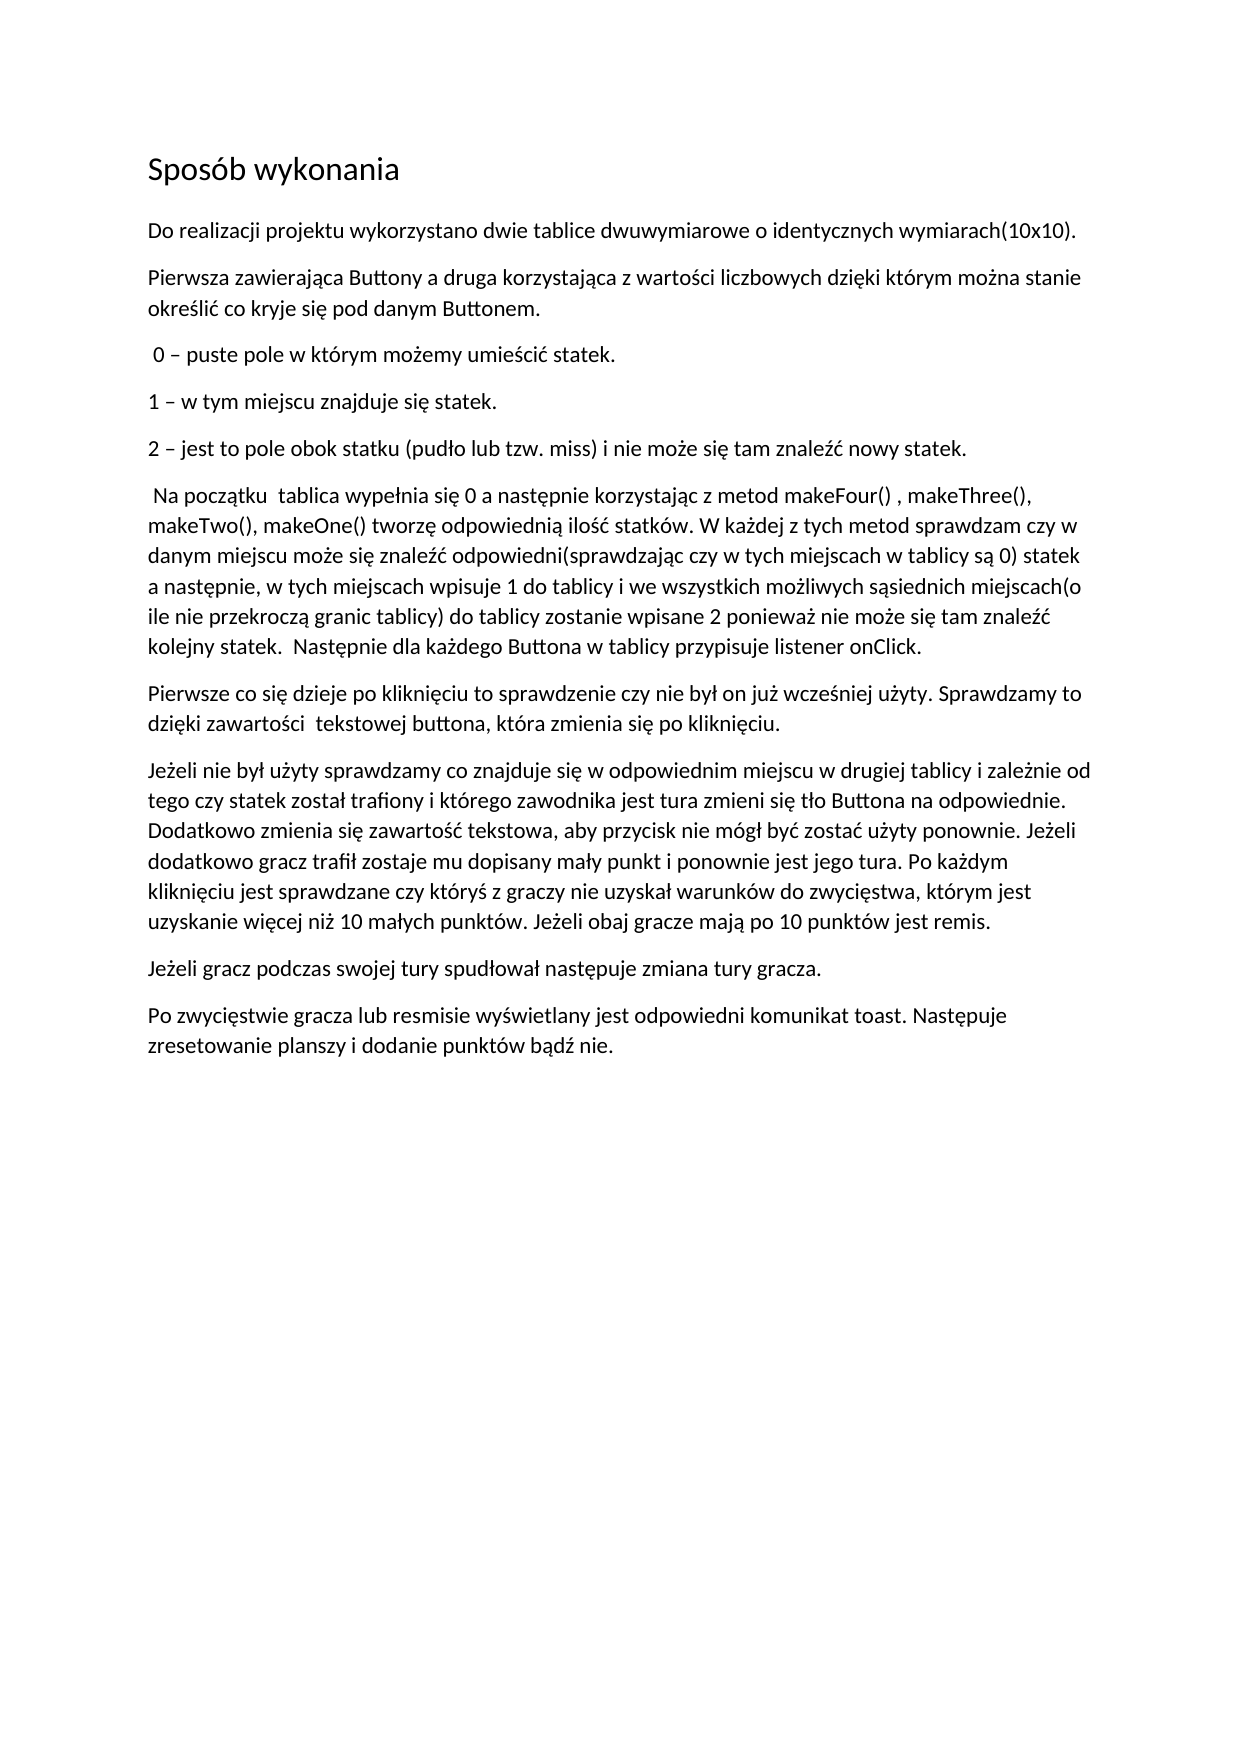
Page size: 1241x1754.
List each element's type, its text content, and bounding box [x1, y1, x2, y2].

text Jeżeli nie był użyty sprawdzamy co znajduje się w odpowiednim miejscu w drugiej tablicy i zależnie od tego czy statek został trafiony i którego zawodnika jest tura zmieni się tło Buttona na odpowiednie. Dodatkowo zmienia się zawartość tekstowa, aby przycisk nie mógł być zostać użyty ponownie. Jeżeli dodatkowo gracz trafił zostaje mu dopisany mały punkt i ponownie jest jego tura. Po każdym kliknięciu jest sprawdzane czy któryś z graczy nie uzyskał warunków do zwycięstwa, którym jest uzyskanie więcej niż 10 małych punktów. Jeżeli obaj gracze mają po 10 punktów jest remis. [148, 756, 1093, 935]
text Na początku tablica wypełnia się 0 a następnie korzystając z metod makeFour() , makeThree(), makeTwo(), makeOne() tworzę odpowiednią ilość statków. W każdej z tych metod sprawdzam czy w danym miejscu może się znaleźć odpowiedni(sprawdzając czy w tych miejscach w tablicy są 0) statek a następnie, w tych miejscach wpisuje 1 do tablicy i we wszystkich możliwych sąsiednich miejscach(o ile nie przekroczą granic tablicy) do tablicy zostanie wpisane 2 ponieważ nie może się tam znaleźć kolejny statek. Następnie dla każdego Buttona w tablicy przypisuje listener onClick. [148, 481, 1093, 660]
text Jeżeli gracz podczas swojej tury spudłował następuje zmiana tury gracza. [148, 954, 1093, 982]
text Po zwycięstwie gracza lub resmisie wyświetlany jest odpowiedni komunikat toast. Następuje zresetowanie planszy i dodanie punktów bądź nie. [148, 1001, 1093, 1059]
text Pierwsza zawierająca Buttony a druga korzystająca z wartości liczbowych dzięki którym można stanie określić co kryje się pod danym Buttonem. [148, 263, 1093, 322]
text 2 – jest to pole obok statku (pudło lub tzw. miss) i nie może się tam znaleźć nowy statek. [148, 434, 1093, 462]
text Pierwsze co się dzieje po kliknięciu to sprawdzenie czy nie był on już wcześniej użyty. Sprawdzamy to dzięki zawartości tekstowej buttona, która zmienia się po kliknięciu. [148, 679, 1093, 737]
text Sposób wykonania [148, 148, 1093, 188]
text 1 – w tym miejscu znajduje się statek. [148, 387, 1093, 415]
text 0 – puste pole w którym możemy umieścić statek. [148, 341, 1093, 368]
text Do realizacji projektu wykorzystano dwie tablice dwuwymiarowe o identycznych wymiarach(10x10). [148, 217, 1093, 244]
